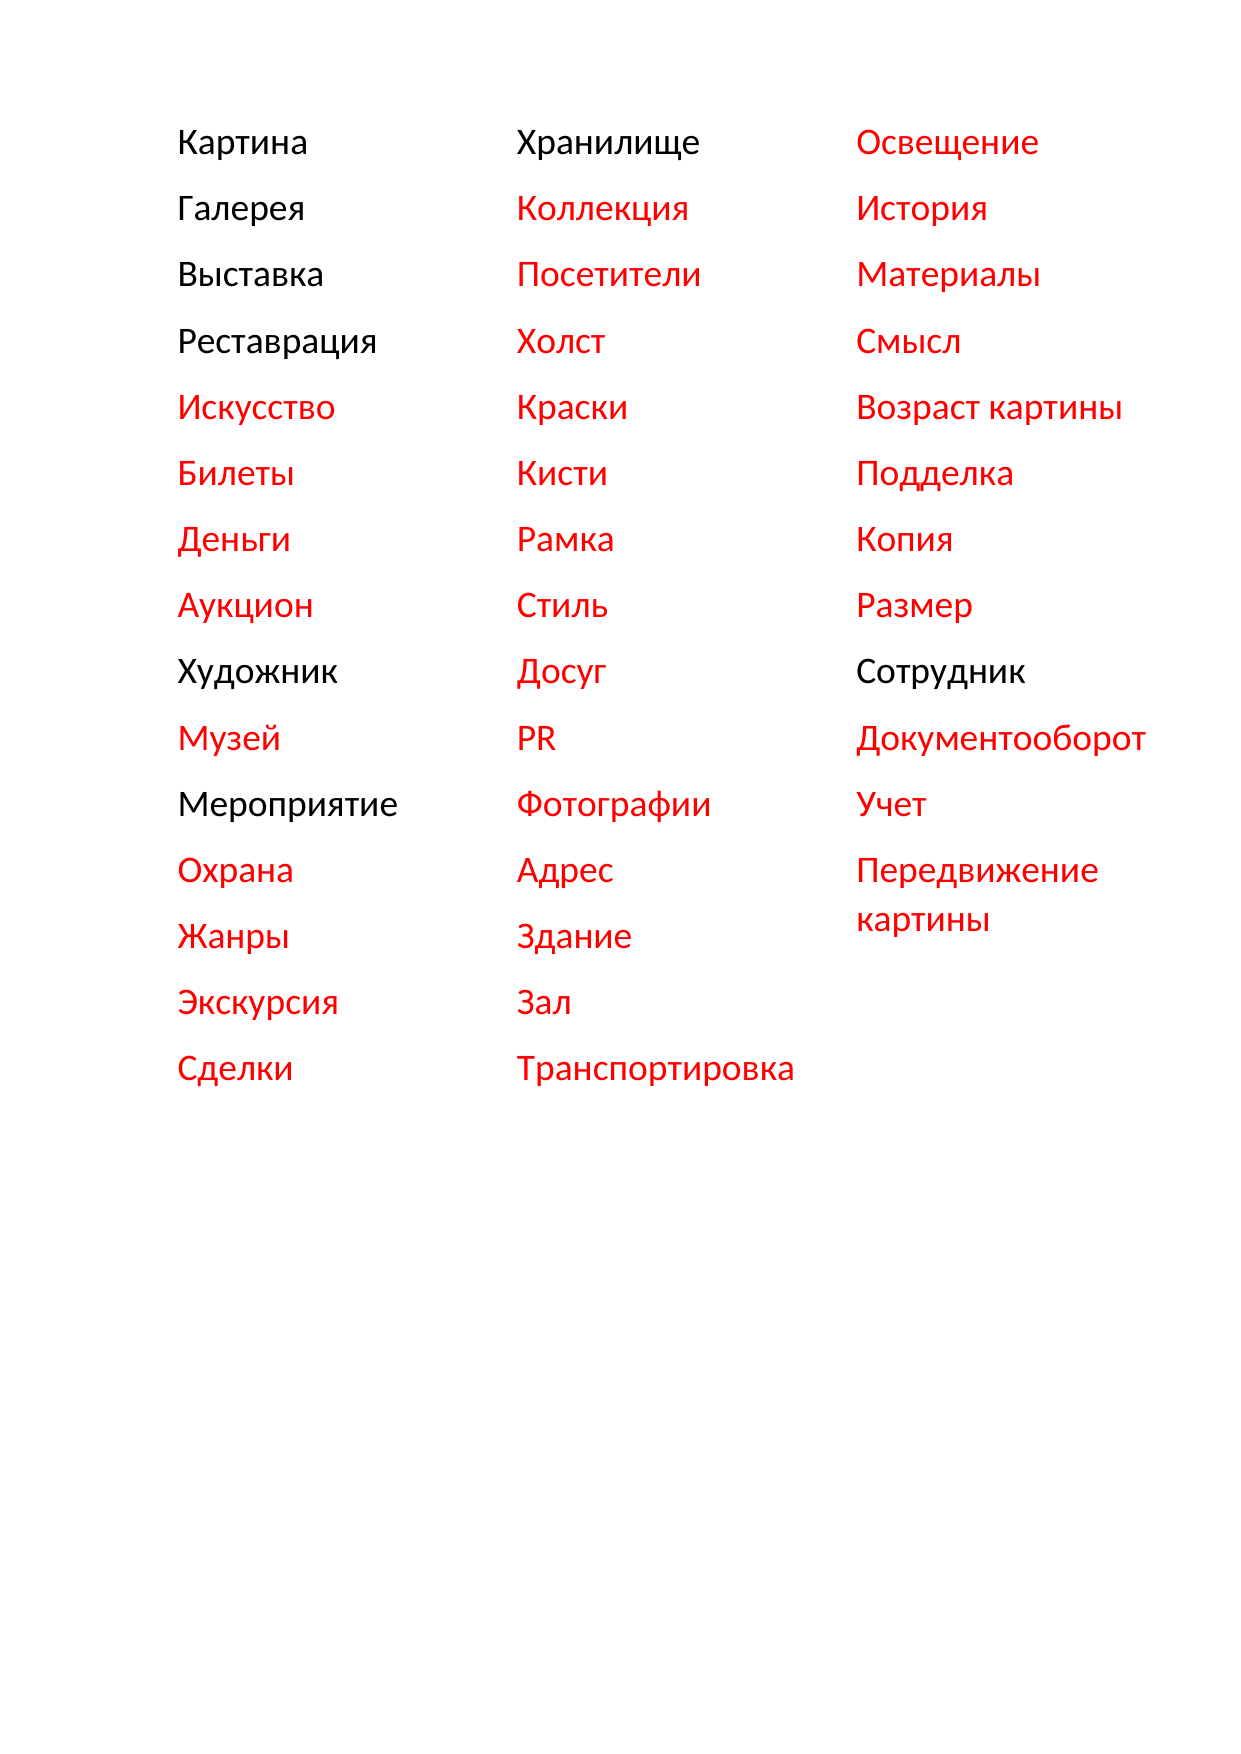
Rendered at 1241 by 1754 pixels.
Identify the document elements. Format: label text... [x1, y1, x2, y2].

text Холст [517, 317, 812, 362]
text Билеты [177, 449, 473, 495]
text Краски [517, 383, 812, 428]
text Охрана [177, 846, 473, 892]
text Мероприятие [177, 779, 473, 825]
text Возраст картины [856, 383, 1152, 428]
text Реставрация [177, 317, 473, 362]
text Художник [177, 647, 473, 693]
text Аукцион [177, 581, 473, 627]
text Освещение [856, 118, 1152, 164]
text Посетители [517, 250, 812, 296]
text Экскурсия [177, 978, 473, 1024]
text Учет [856, 779, 1152, 825]
text Хранилище [517, 118, 812, 164]
text PR [517, 713, 812, 759]
text Рамка [517, 515, 812, 561]
text Зал [517, 978, 812, 1024]
text Деньги [177, 515, 473, 561]
text Фотографии [517, 779, 812, 825]
text Выставка [177, 250, 473, 296]
text Коллекция [517, 184, 812, 230]
text Адрес [517, 846, 812, 892]
text Жанры [177, 912, 473, 958]
text Смысл [856, 317, 1152, 362]
text Подделка [856, 449, 1152, 495]
text Картина [177, 118, 473, 164]
text Транспортировка [517, 1044, 812, 1090]
text Досуг [517, 647, 812, 693]
text История [856, 184, 1152, 230]
text Музей [177, 713, 473, 759]
text Передвижение картины [856, 846, 1152, 941]
text Материалы [856, 250, 1152, 296]
text Сотрудник [856, 647, 1152, 693]
text Кисти [517, 449, 812, 495]
text Искусство [177, 383, 473, 428]
text Галерея [177, 184, 473, 230]
text Копия [856, 515, 1152, 561]
text Документооборот [856, 713, 1152, 759]
text Стиль [517, 581, 812, 627]
text Размер [856, 581, 1152, 627]
text Сделки [177, 1044, 473, 1090]
text Здание [517, 912, 812, 958]
